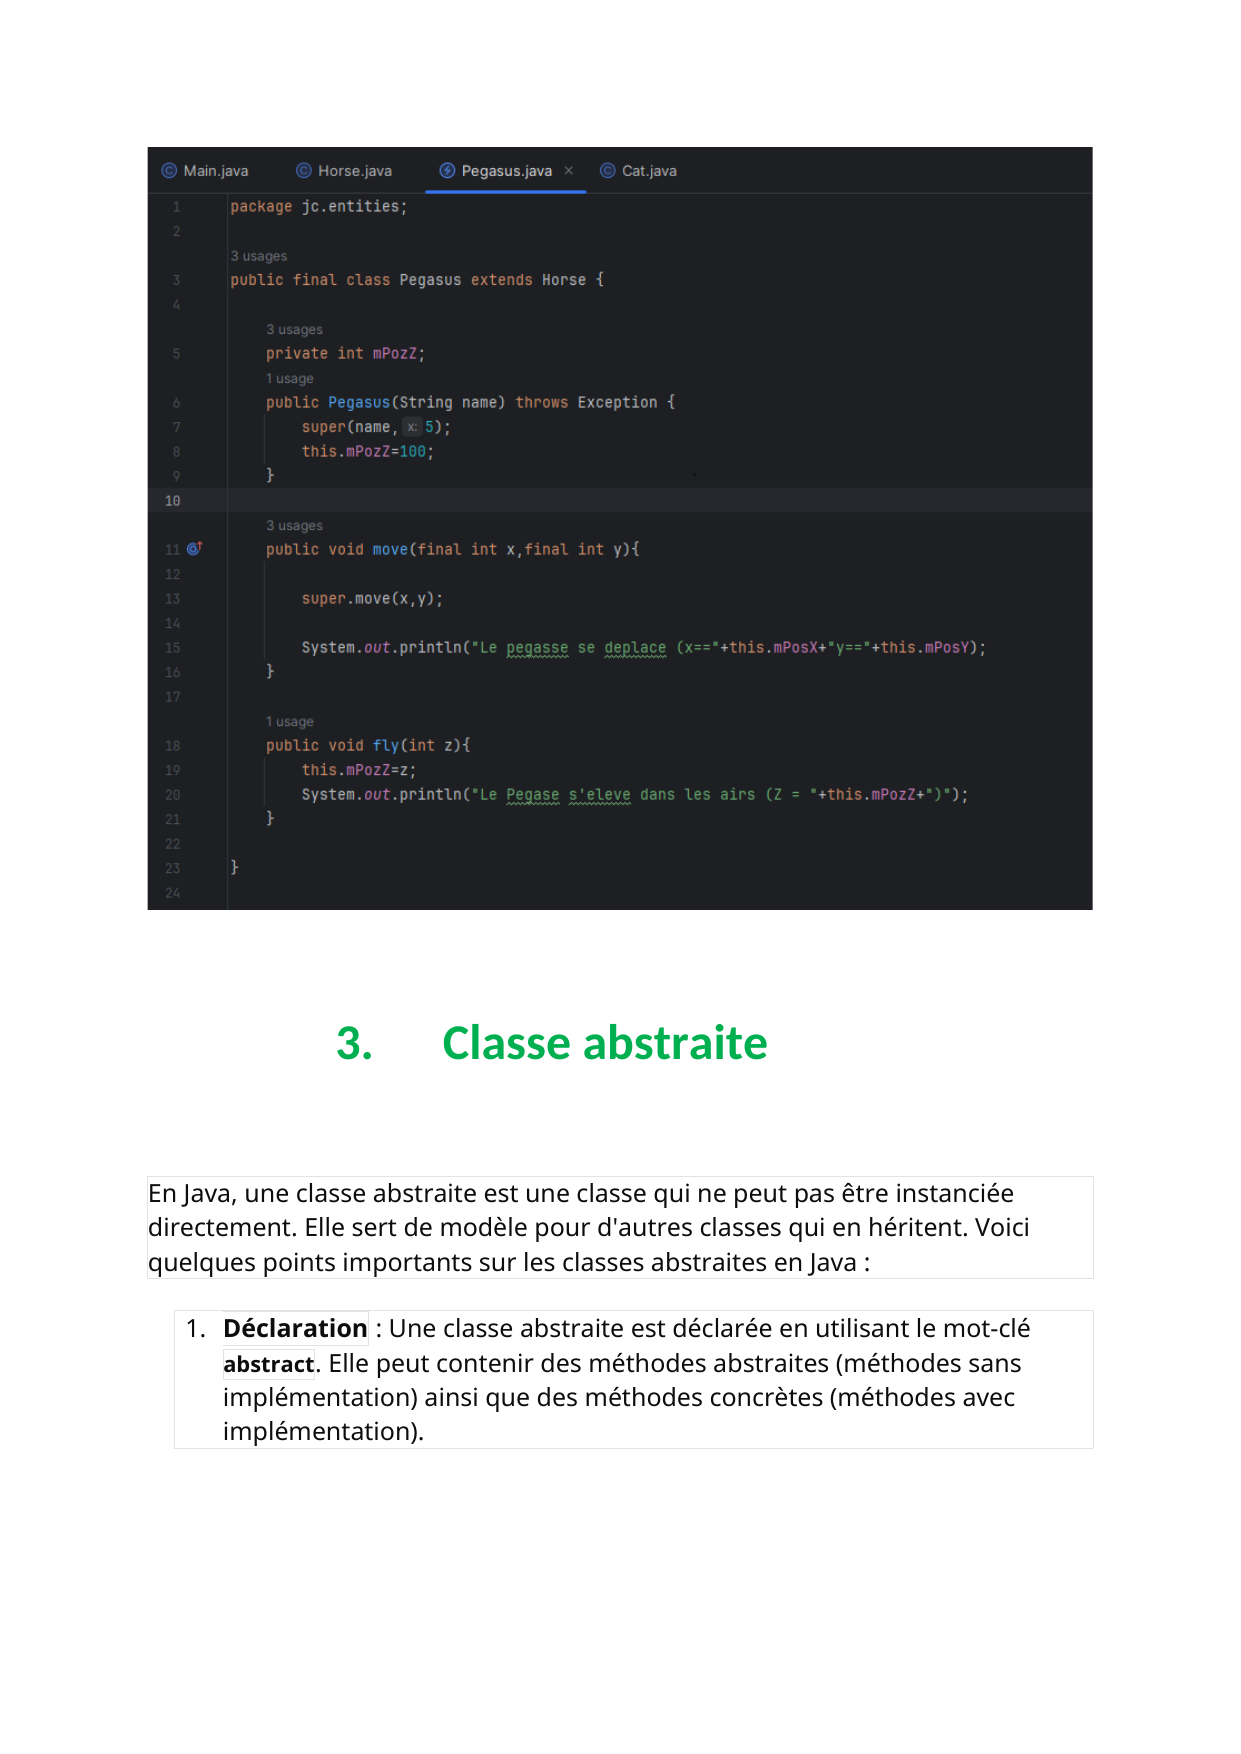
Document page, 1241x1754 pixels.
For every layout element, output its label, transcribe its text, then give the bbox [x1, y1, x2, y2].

list Déclaration : Une classe abstraite est déclarée en utilisant le mot-clé abstract. Elle peut contenir des méthodes abstraites (méthodes sans implémentation) ainsi que des méthodes concrètes (méthodes avec implémentation). [175, 1311, 1093, 1448]
list Classe abstraite [335, 1011, 1093, 1072]
picture [147, 147, 1093, 910]
text En Java, une classe abstraite est une classe qui ne peut pas être instanciée directement. Elle sert de modèle pour d'autres classes qui en héritent. Voici quelques points importants sur les classes abstraites en Java : [148, 1177, 1093, 1278]
